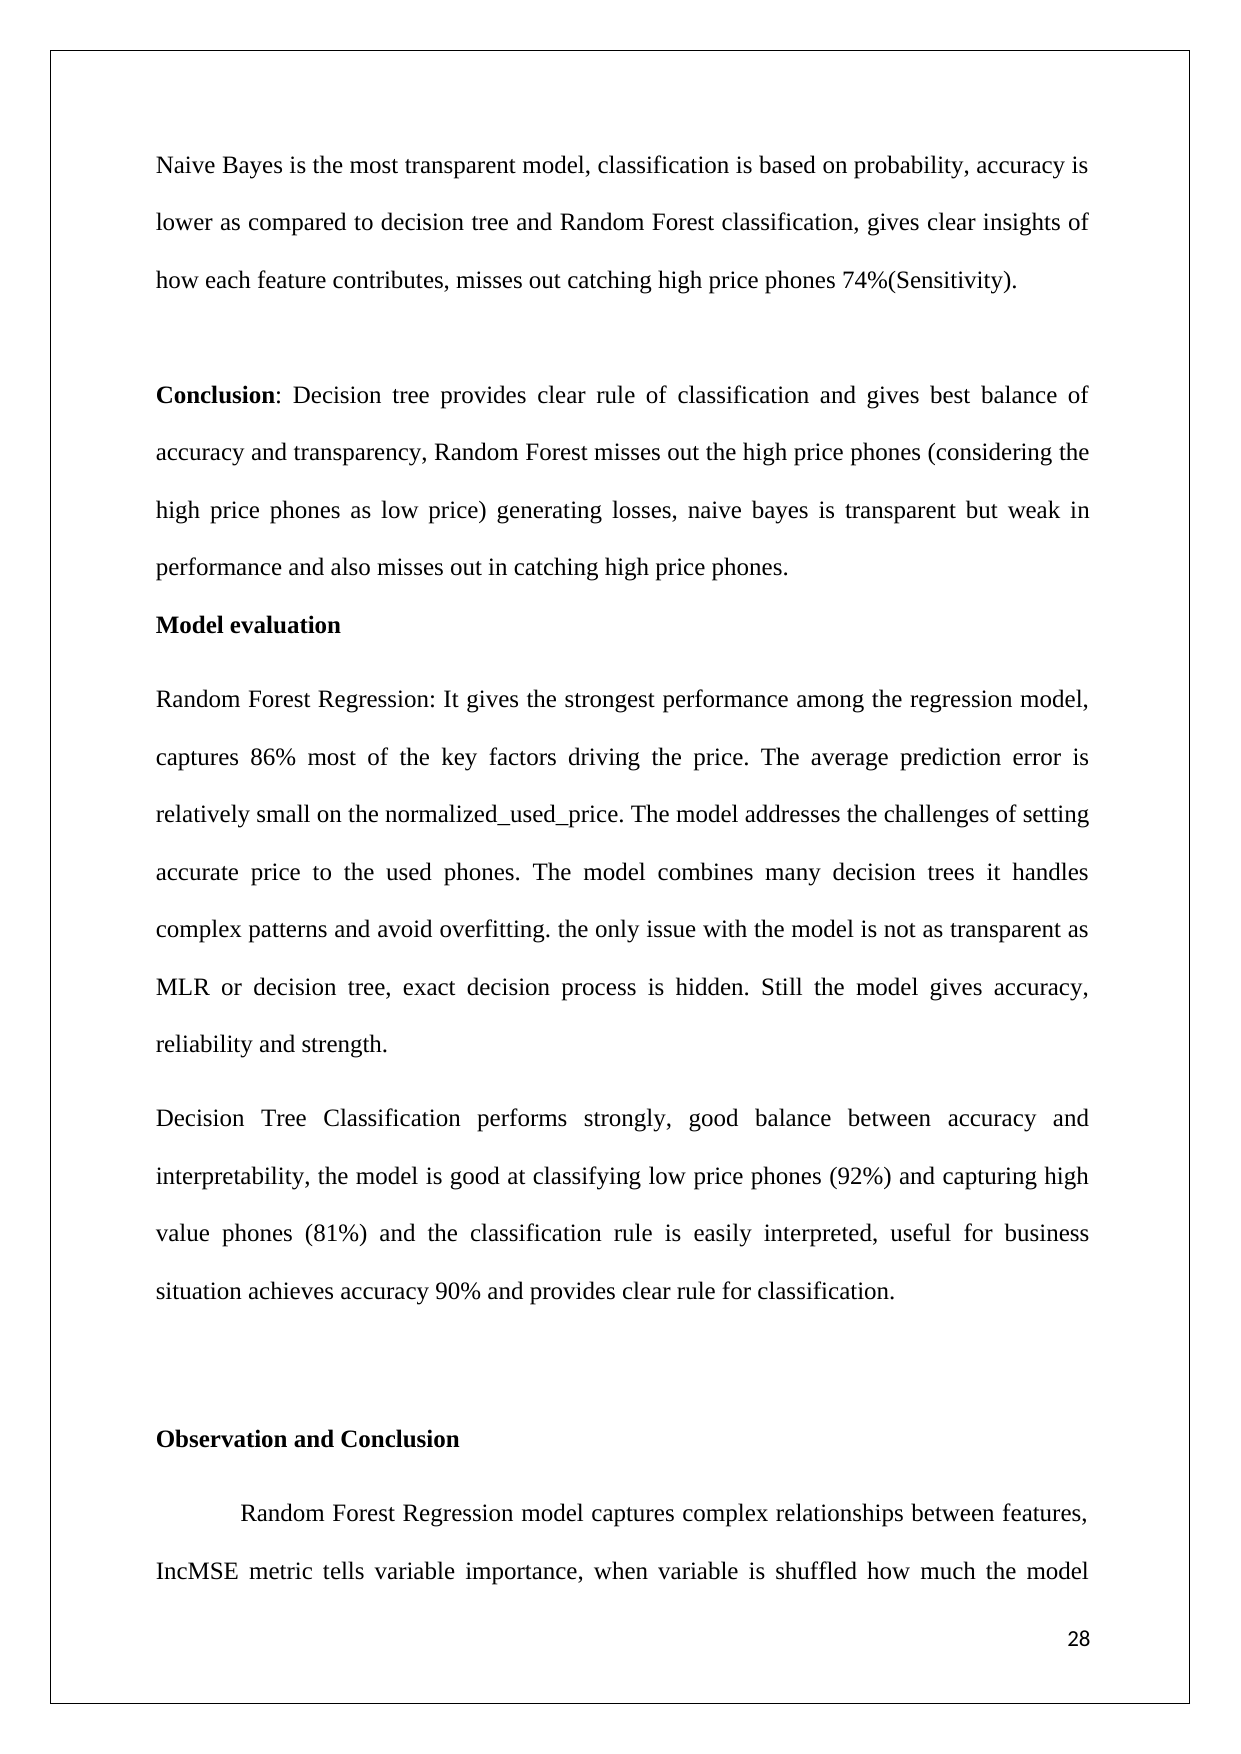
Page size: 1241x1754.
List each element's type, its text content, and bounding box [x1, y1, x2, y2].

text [156, 1498, 1090, 1584]
text Conclusion: Decision tree provides clear rule of classification and gives best balance of accuracy and transparency, Random Forest misses out the high price phones (considering the high price phones as low price) generating losses, naive bayes is transparent but weak in performance and also misses out in catching high price phones. [156, 380, 1090, 581]
text Random Forest Regression: It gives the strongest performance among the regression model, captures 86% most of the key factors driving the price. The average prediction error is relatively small on the normalized_used_price. The model addresses the challenges of setting accurate price to the used phones. The model combines many decision trees it handles complex patterns and avoid overfitting. the only issue with the model is not as transparent as MLR or decision tree, exact decision process is hidden. Still the model gives accuracy, reliability and strength. [156, 684, 1090, 1058]
text Decision Tree Classification performs strongly, good balance between accuracy and interpretability, the model is good at classifying low price phones (92%) and capturing high value phones (81%) and the classification rule is easily interpreted, useful for business situation achieves accuracy 90% and provides clear rule for classification. [156, 1103, 1090, 1304]
text Naive Bayes is the most transparent model, classification is based on probability, accuracy is lower as compared to decision tree and Random Forest classification, gives clear insights of how each feature contributes, misses out catching high price phones 74%(Sensitivity). [156, 150, 1090, 294]
text Model evaluation [156, 610, 1090, 639]
text Observation and Conclusion [156, 1424, 1090, 1453]
